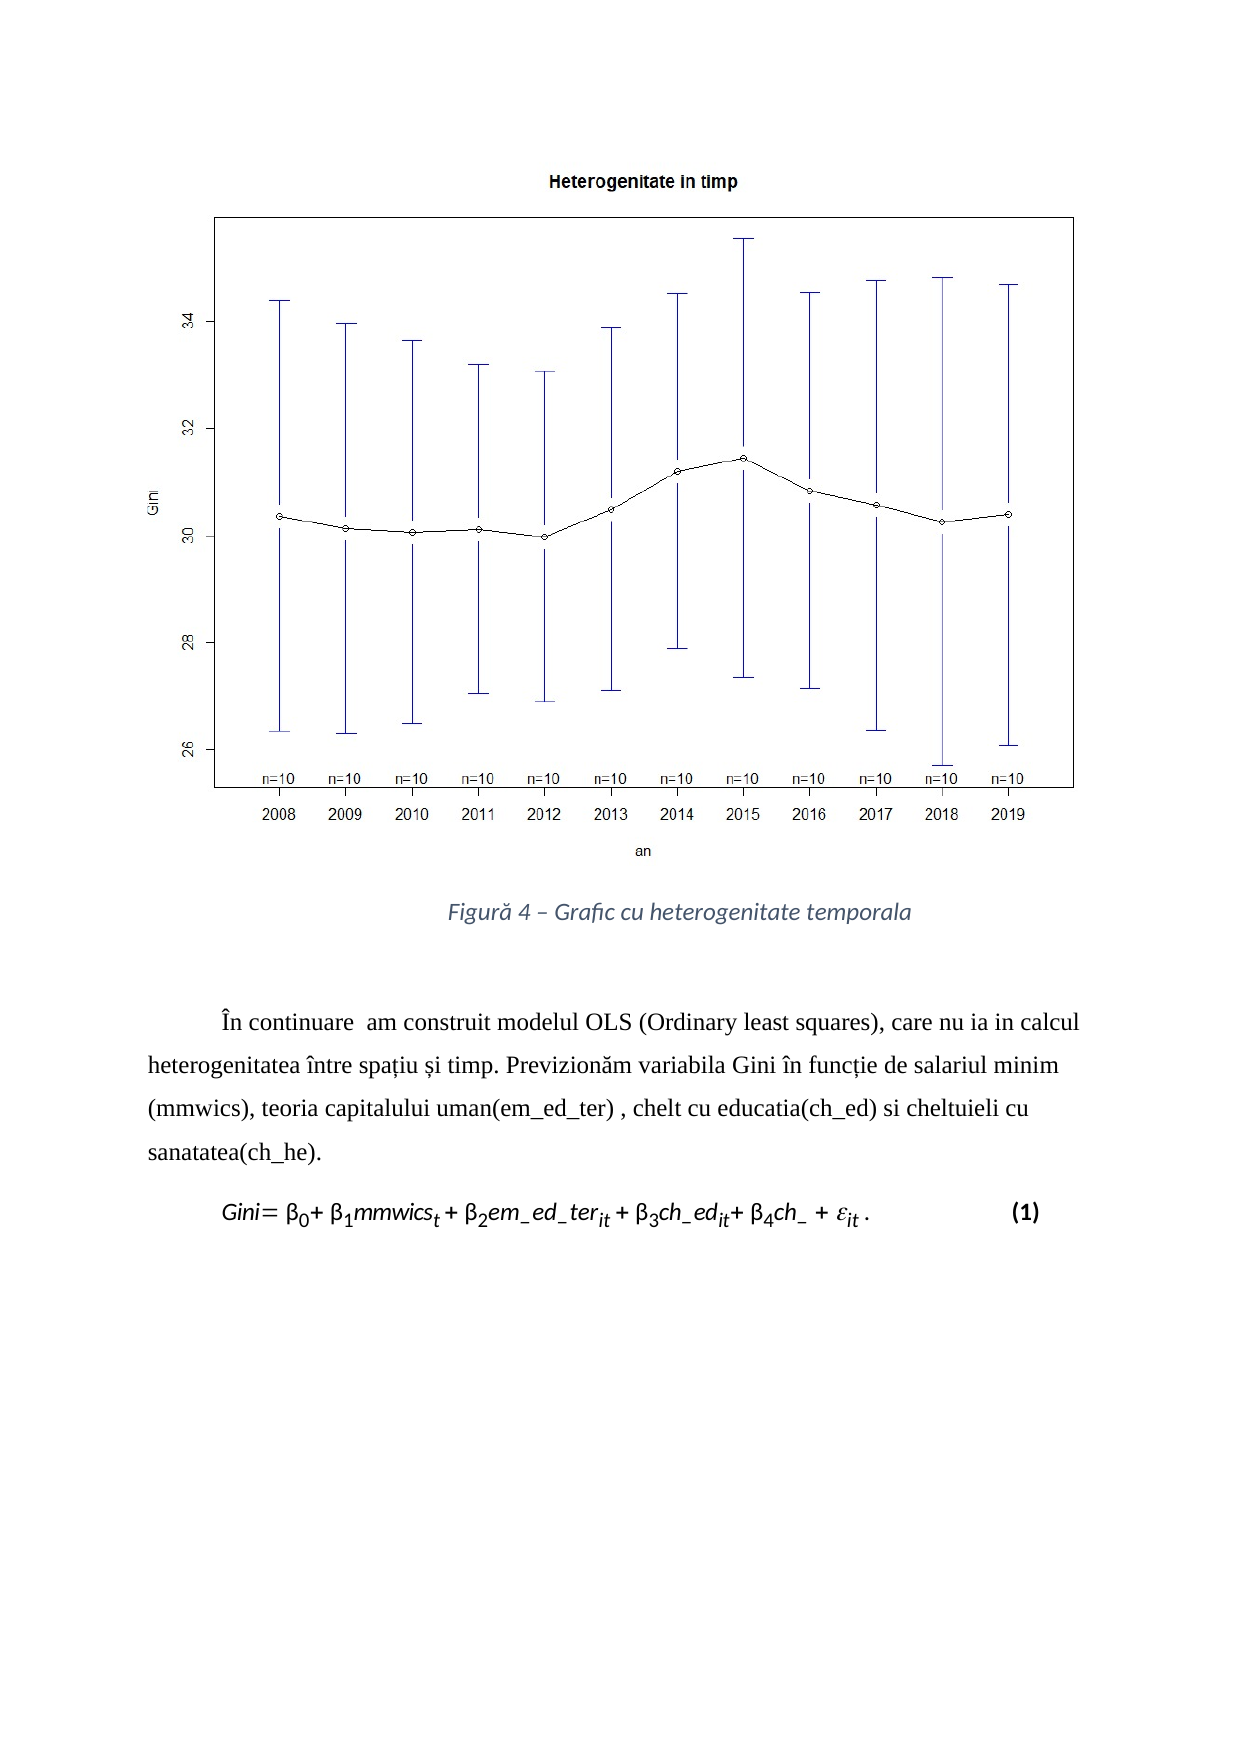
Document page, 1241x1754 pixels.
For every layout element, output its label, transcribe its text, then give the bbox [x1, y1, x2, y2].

text Gini β0 β1mmwicst  β2em_ed_terit  β3ch_edit β4ch_  it . (1) [148, 1196, 1093, 1232]
picture [147, 147, 1093, 866]
text În continuare am construit modelul OLS (Ordinary least squares), care nu ia in calcul heterogenitatea între spațiu și timp. Previzionăm variabila Gini în funcție de salariul minim (mmwics), teoria capitalului uman(em_ed_ter) , chelt cu educatia(ch_ed) si cheltuieli cu sanatatea(ch_he). [148, 1007, 1093, 1165]
text Figură 4 – Grafic cu heterogenitate temporala [373, 896, 1093, 927]
